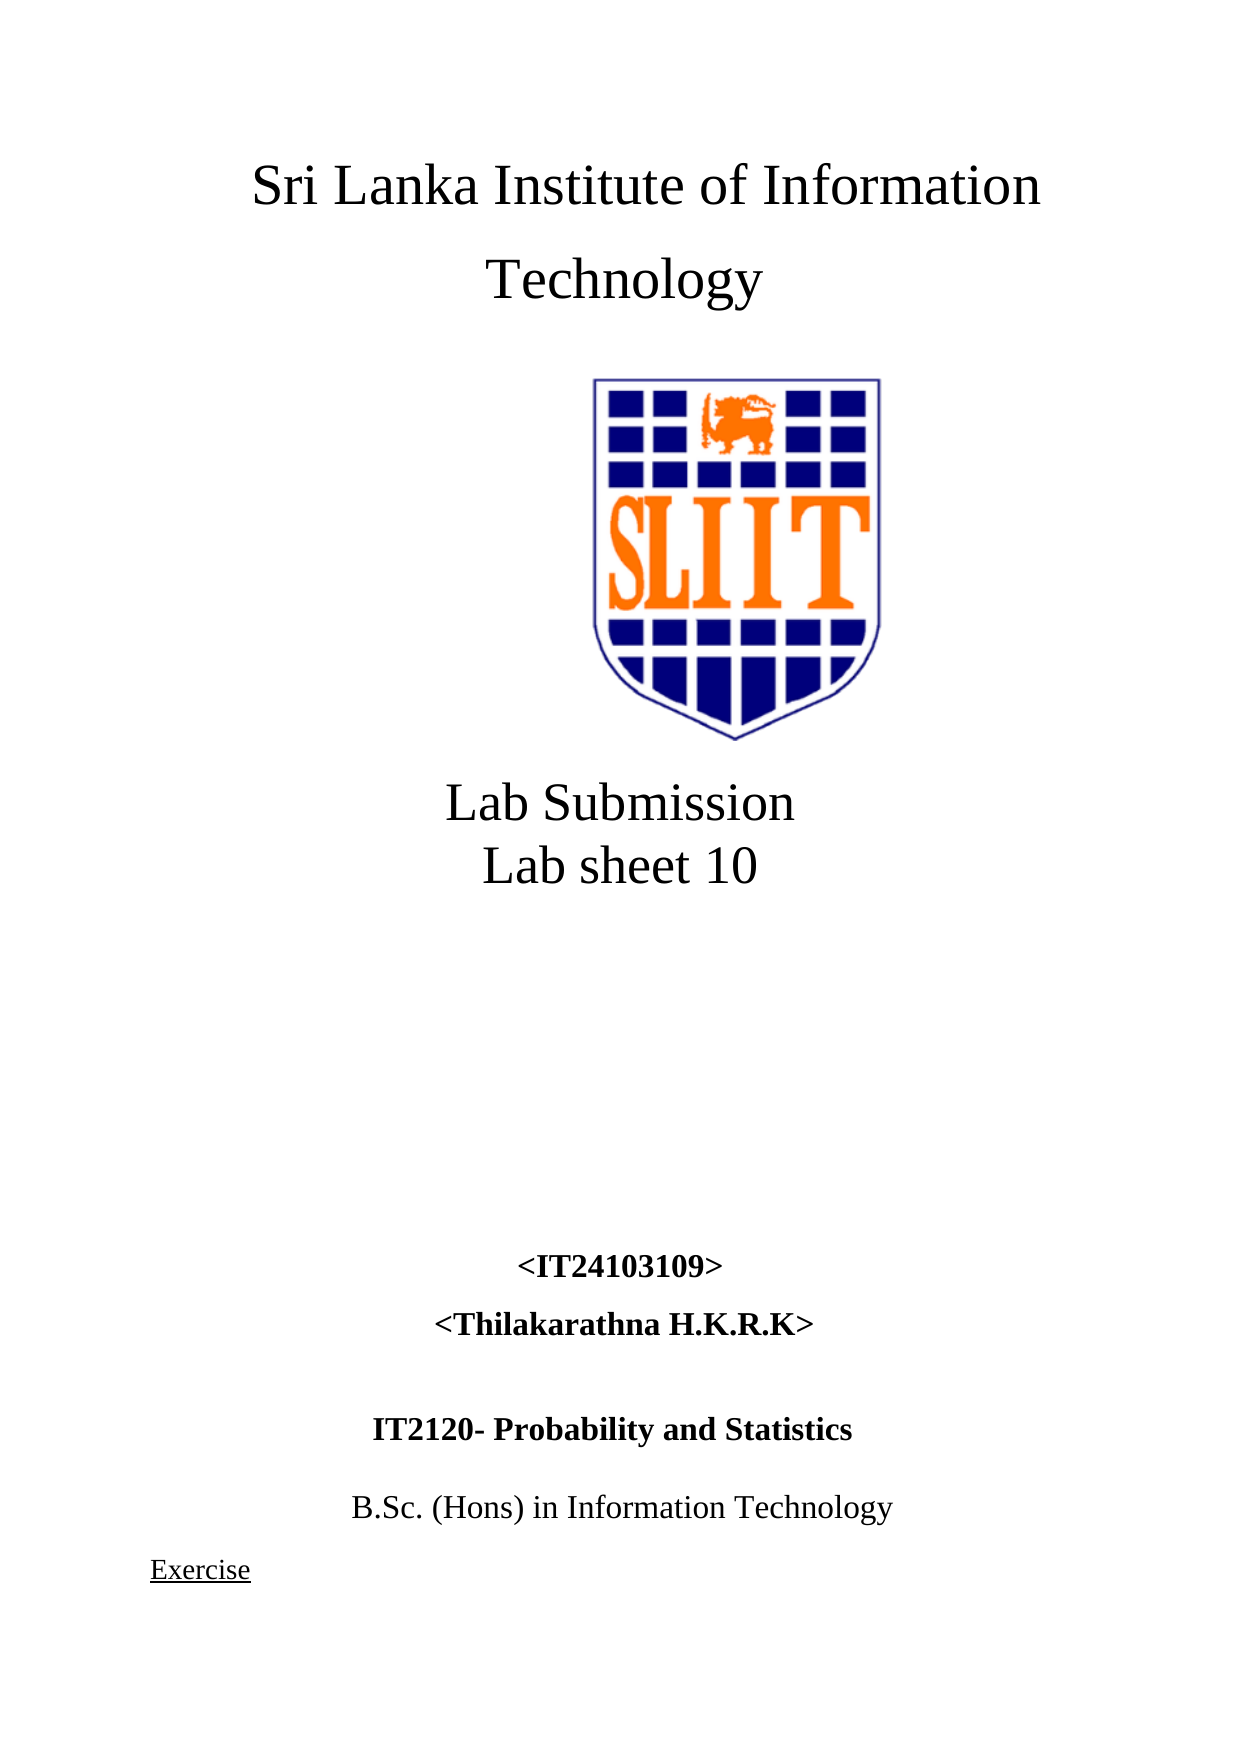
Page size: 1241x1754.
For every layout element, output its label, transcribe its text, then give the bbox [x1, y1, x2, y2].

text Lab sheet 10 [150, 833, 1090, 895]
text <Thilakarathna H.K.R.K> [150, 1304, 1090, 1342]
text Sri Lanka Institute of Information [150, 150, 1090, 217]
text B.Sc. (Hons) in Information Technology [296, 1487, 940, 1525]
text <IT24103109> [150, 1246, 1090, 1284]
picture [591, 378, 883, 741]
text IT2120- Probability and Statistics [268, 1401, 949, 1456]
text Technology [150, 244, 1090, 312]
text Lab Submission [150, 770, 1090, 833]
text Exercise [150, 1552, 940, 1586]
